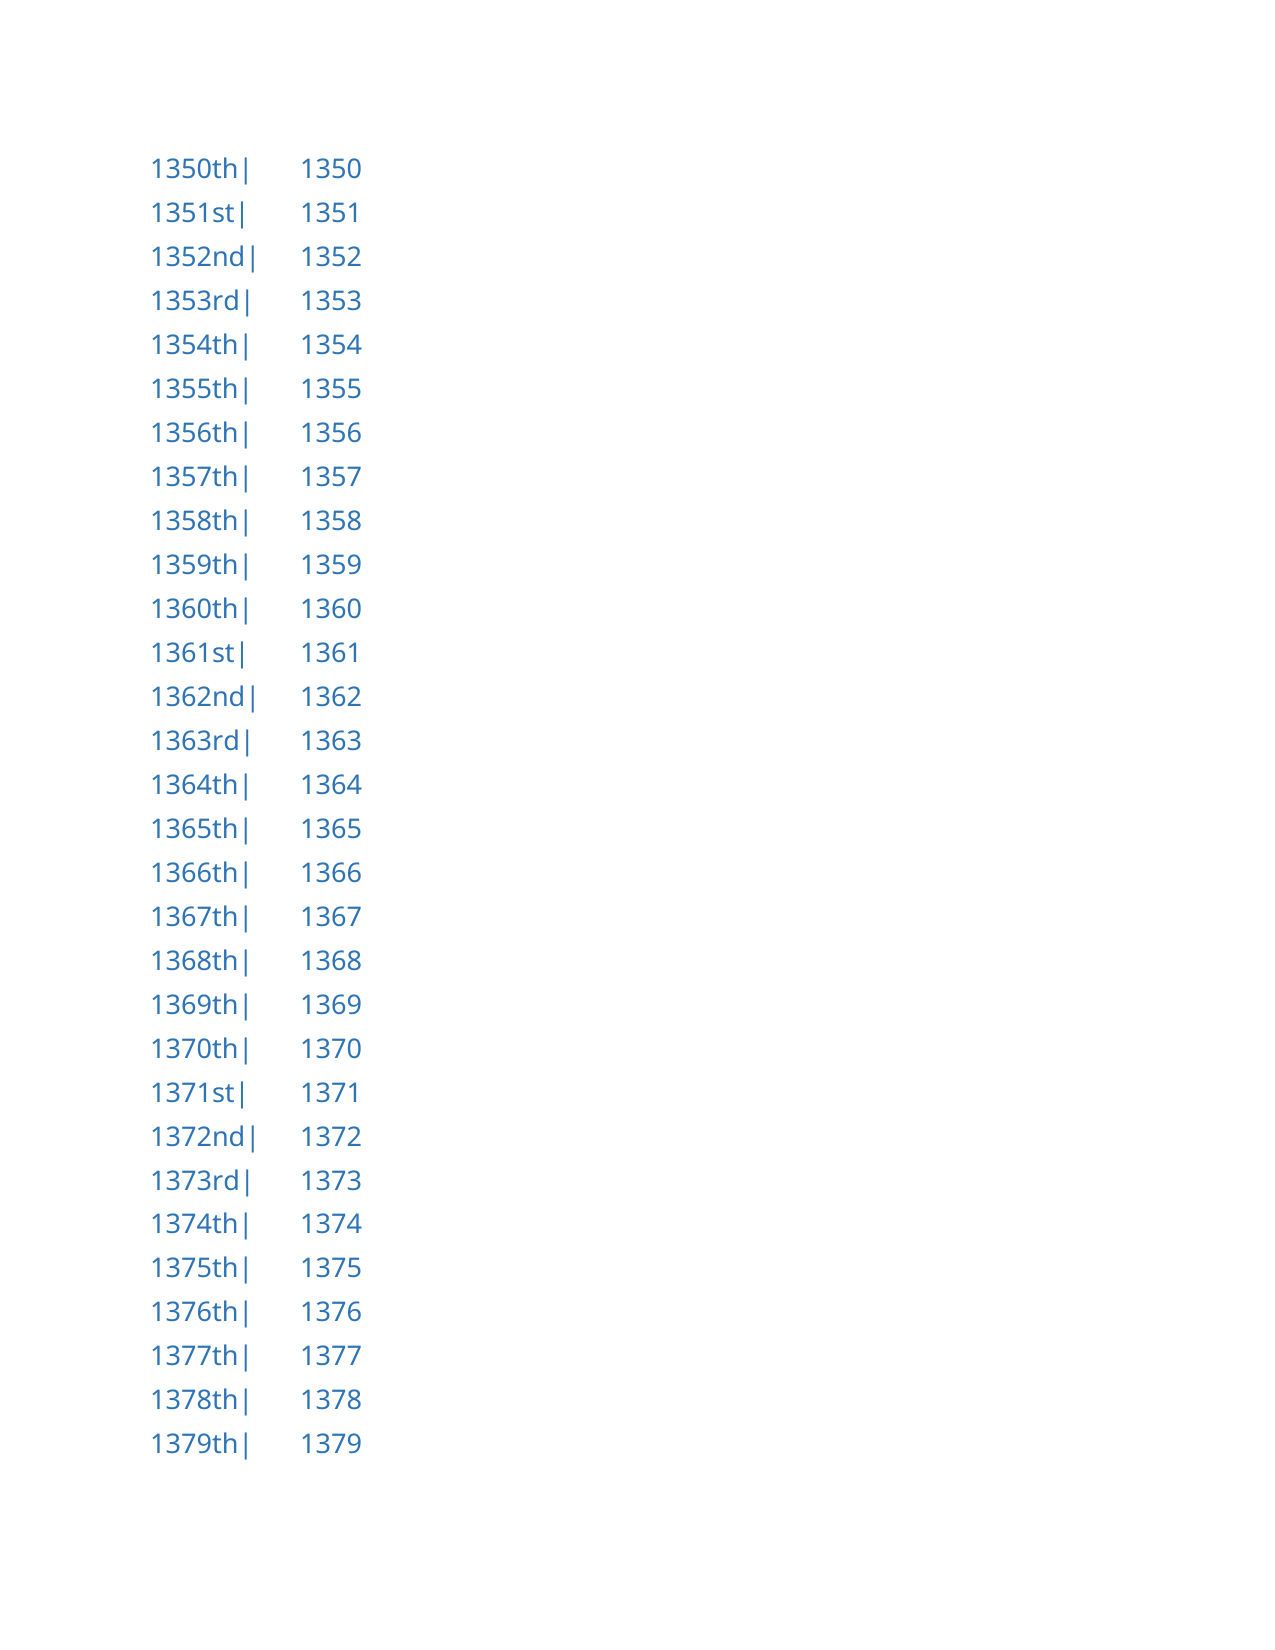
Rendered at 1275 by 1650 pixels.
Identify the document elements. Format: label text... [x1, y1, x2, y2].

subtitle 1366 [150, 853, 1125, 890]
subtitle 1372 [150, 1117, 1125, 1154]
subtitle 1379 [150, 1425, 1125, 1462]
subtitle 1362 [150, 677, 1125, 714]
subtitle 1356 [150, 414, 1125, 451]
subtitle 1373 [150, 1161, 1125, 1198]
subtitle 1352 [150, 238, 1125, 275]
subtitle 1357 [150, 458, 1125, 494]
subtitle 1368 [150, 941, 1125, 978]
subtitle 1353 [150, 282, 1125, 319]
subtitle 1355 [150, 370, 1125, 407]
subtitle 1367 [150, 897, 1125, 934]
subtitle 1369 [150, 985, 1125, 1022]
subtitle 1364 [150, 765, 1125, 802]
subtitle 1365 [150, 809, 1125, 846]
subtitle 1354 [150, 326, 1125, 363]
subtitle 1376 [150, 1293, 1125, 1330]
subtitle 1360 [150, 589, 1125, 626]
subtitle 1358 [150, 502, 1125, 538]
subtitle 1351 [150, 194, 1125, 231]
subtitle 1371 [150, 1073, 1125, 1110]
subtitle 1361 [150, 633, 1125, 670]
subtitle 1378 [150, 1381, 1125, 1418]
subtitle 1370 [150, 1029, 1125, 1066]
subtitle 1350 [150, 150, 1125, 187]
subtitle 1377 [150, 1337, 1125, 1374]
subtitle 1374 [150, 1205, 1125, 1242]
subtitle 1375 [150, 1249, 1125, 1286]
subtitle 1363 [150, 721, 1125, 758]
subtitle 1359 [150, 546, 1125, 582]
